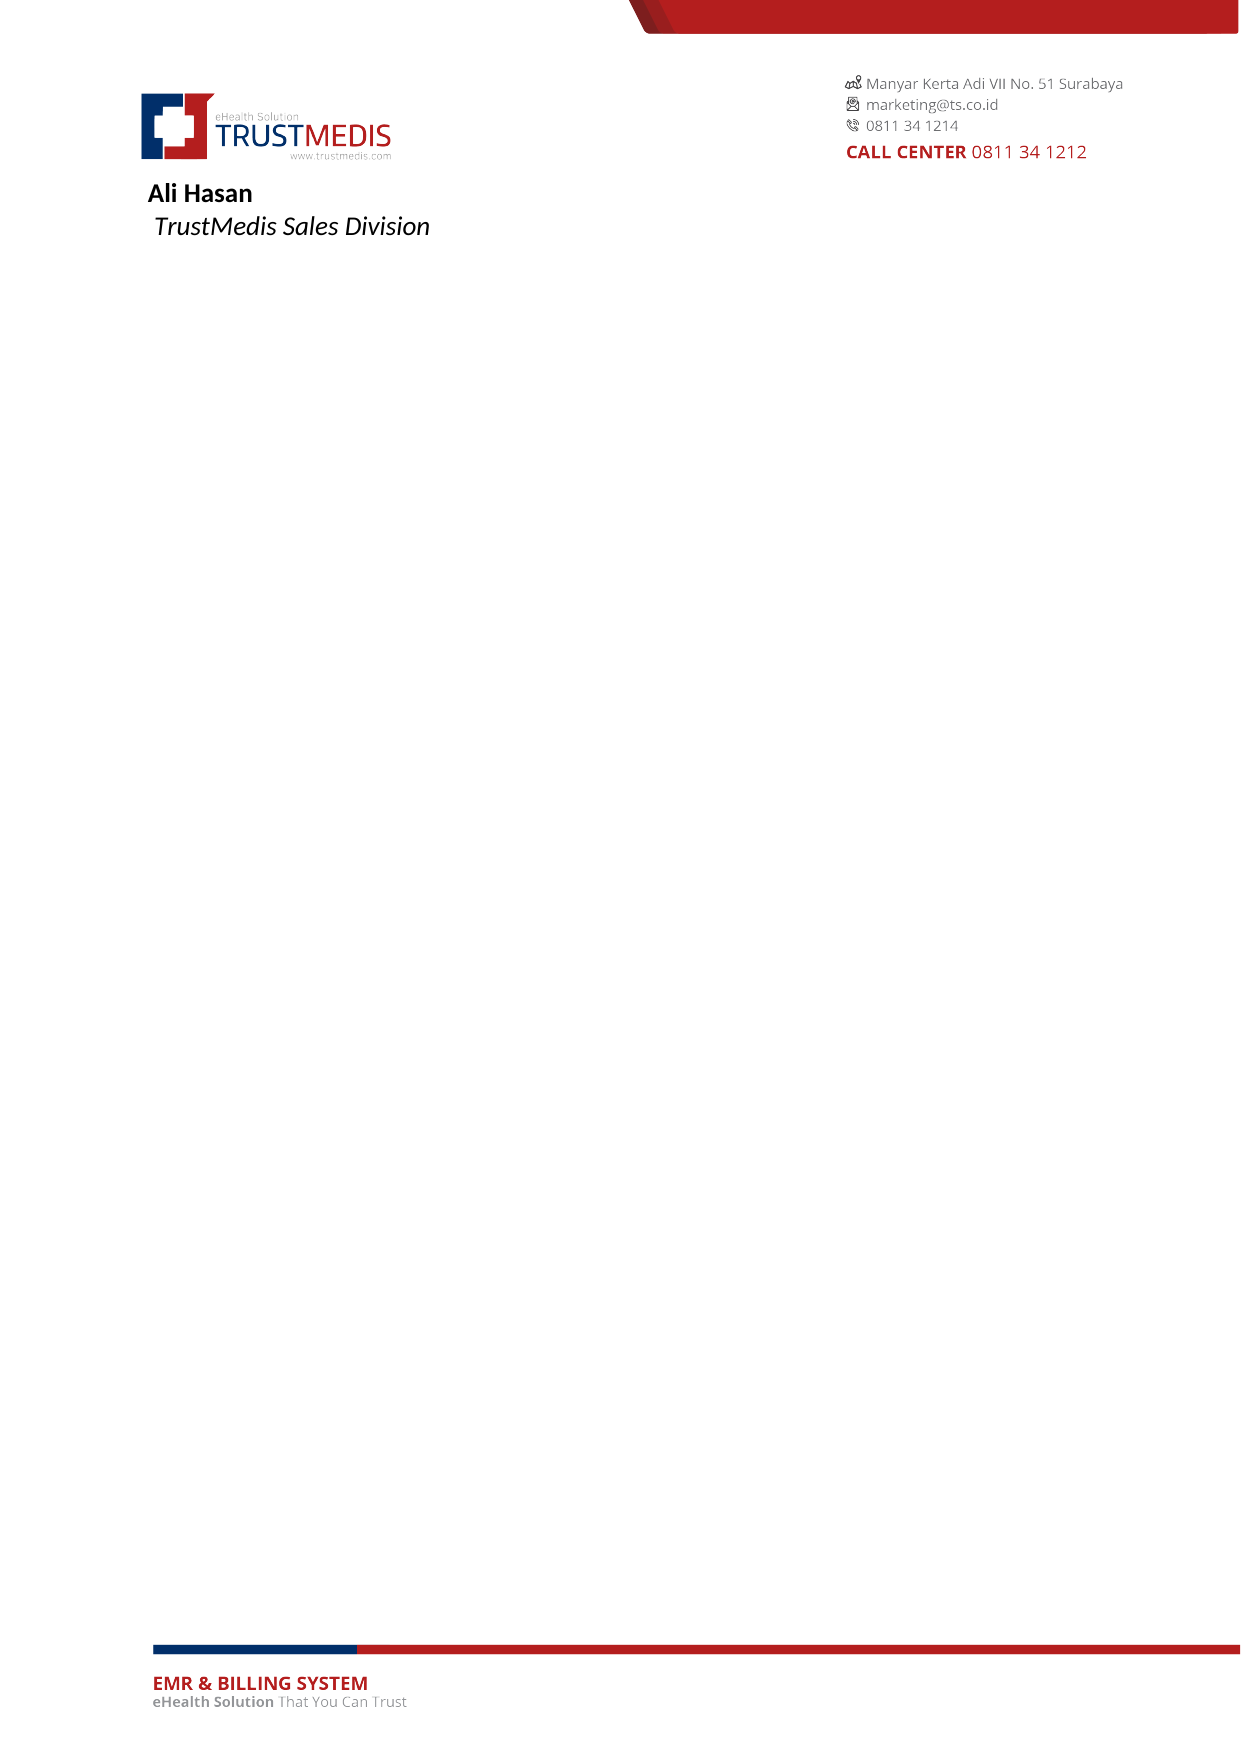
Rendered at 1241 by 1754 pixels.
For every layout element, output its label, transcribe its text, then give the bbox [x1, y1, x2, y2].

picture [0, 1577, 1241, 1754]
picture [0, 0, 1239, 176]
text Ali Hasan [148, 146, 1092, 209]
text TrustMedis Sales Division [148, 209, 1092, 242]
